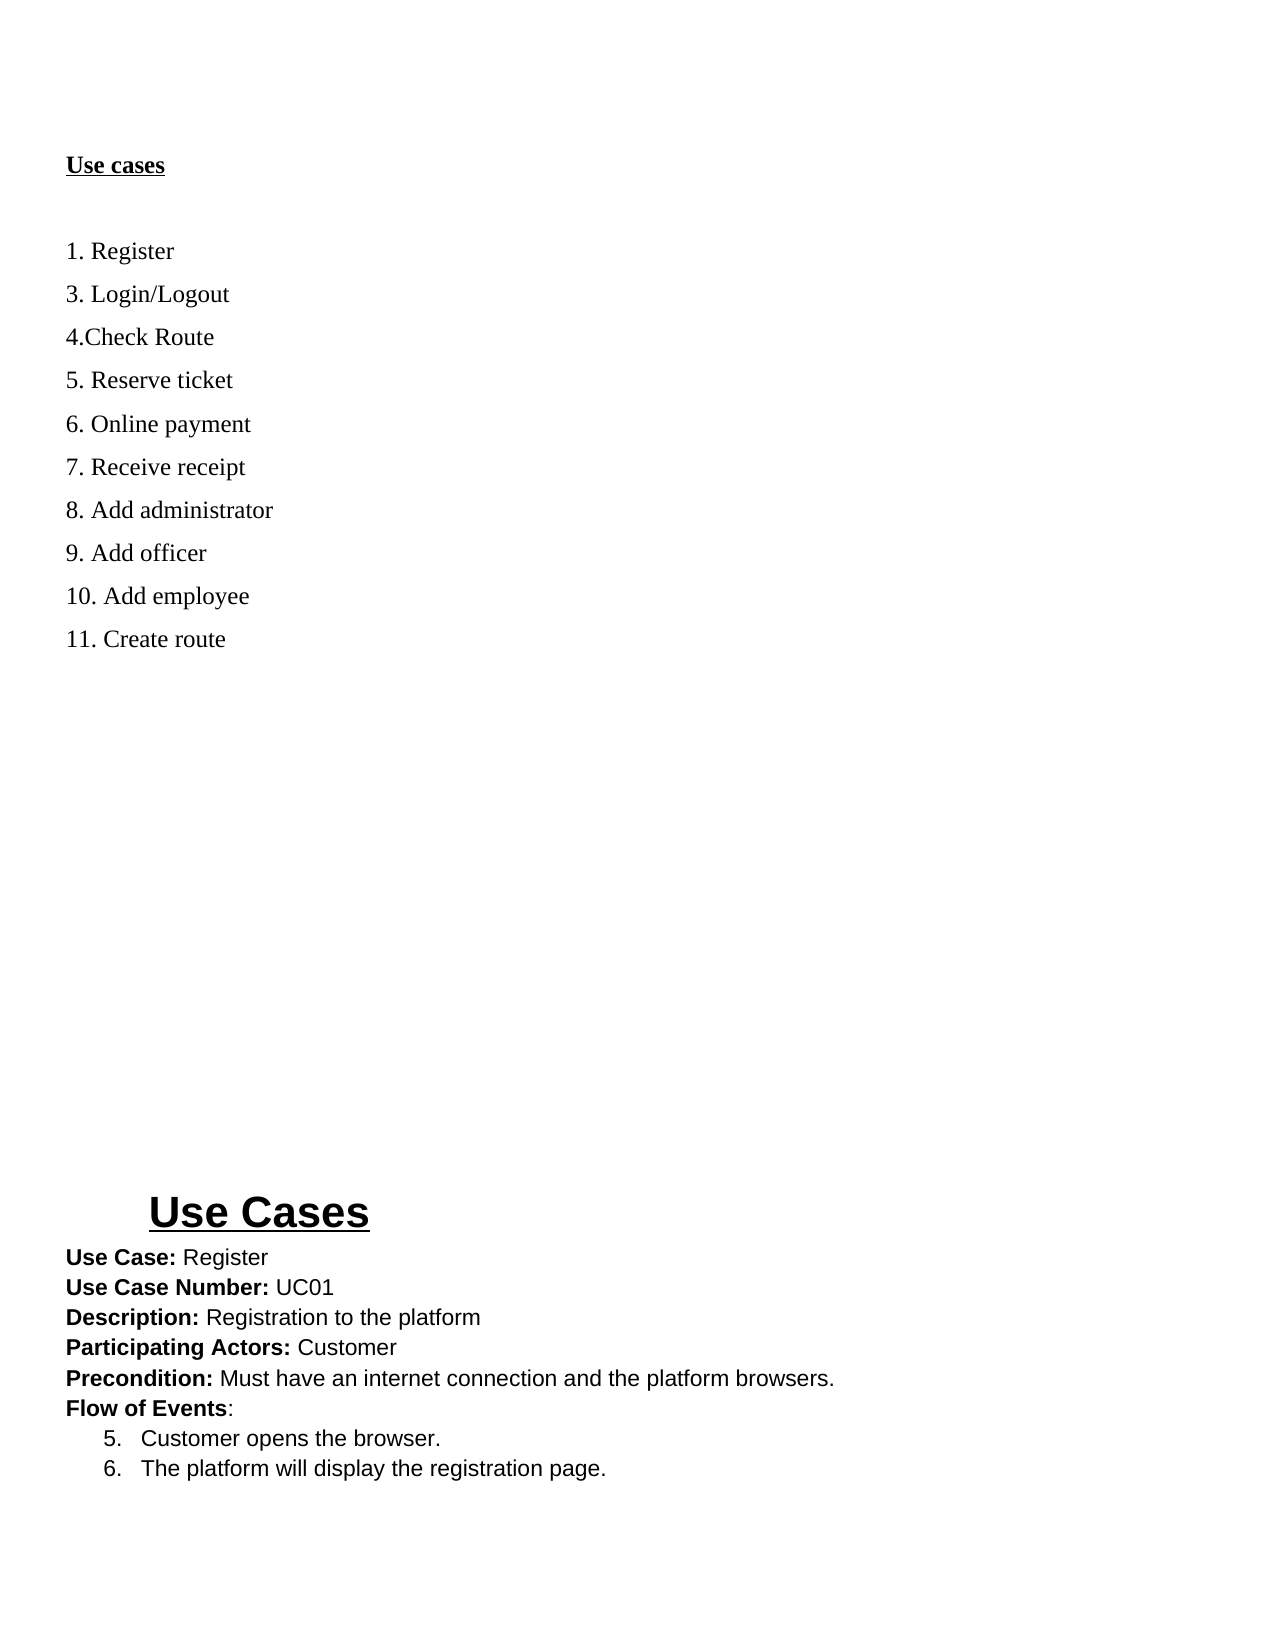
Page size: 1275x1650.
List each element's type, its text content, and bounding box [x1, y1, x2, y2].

text Use Case: Register [66, 1244, 1125, 1270]
text Use Case Number: UC01 [66, 1274, 1125, 1300]
list The platform will display the registration page. [103, 1455, 1125, 1482]
text Use cases [66, 150, 1125, 179]
text Precondition: Must have an internet connection and the platform browsers. [66, 1364, 1125, 1391]
text 5. Reserve ticket [66, 366, 1125, 394]
text 10. Add employee [66, 581, 1125, 610]
text Flow of Events: [66, 1395, 1125, 1421]
list Customer opens the browser. [103, 1425, 1125, 1451]
text 9. Add officer [66, 538, 1125, 567]
text Participating Actors: Customer [66, 1334, 1125, 1361]
text Use Cases [66, 1186, 1125, 1236]
text 4.Check Route [66, 322, 1125, 351]
text 11. Create route [66, 624, 1125, 653]
text 1. Register [66, 236, 1125, 265]
text 6. Online payment [66, 409, 1125, 437]
text 3. Login/Logout [66, 279, 1125, 308]
text 7. Receive receipt [66, 452, 1125, 481]
text Description: Registration to the platform [66, 1304, 1125, 1331]
text 8. Add administrator [66, 495, 1125, 524]
